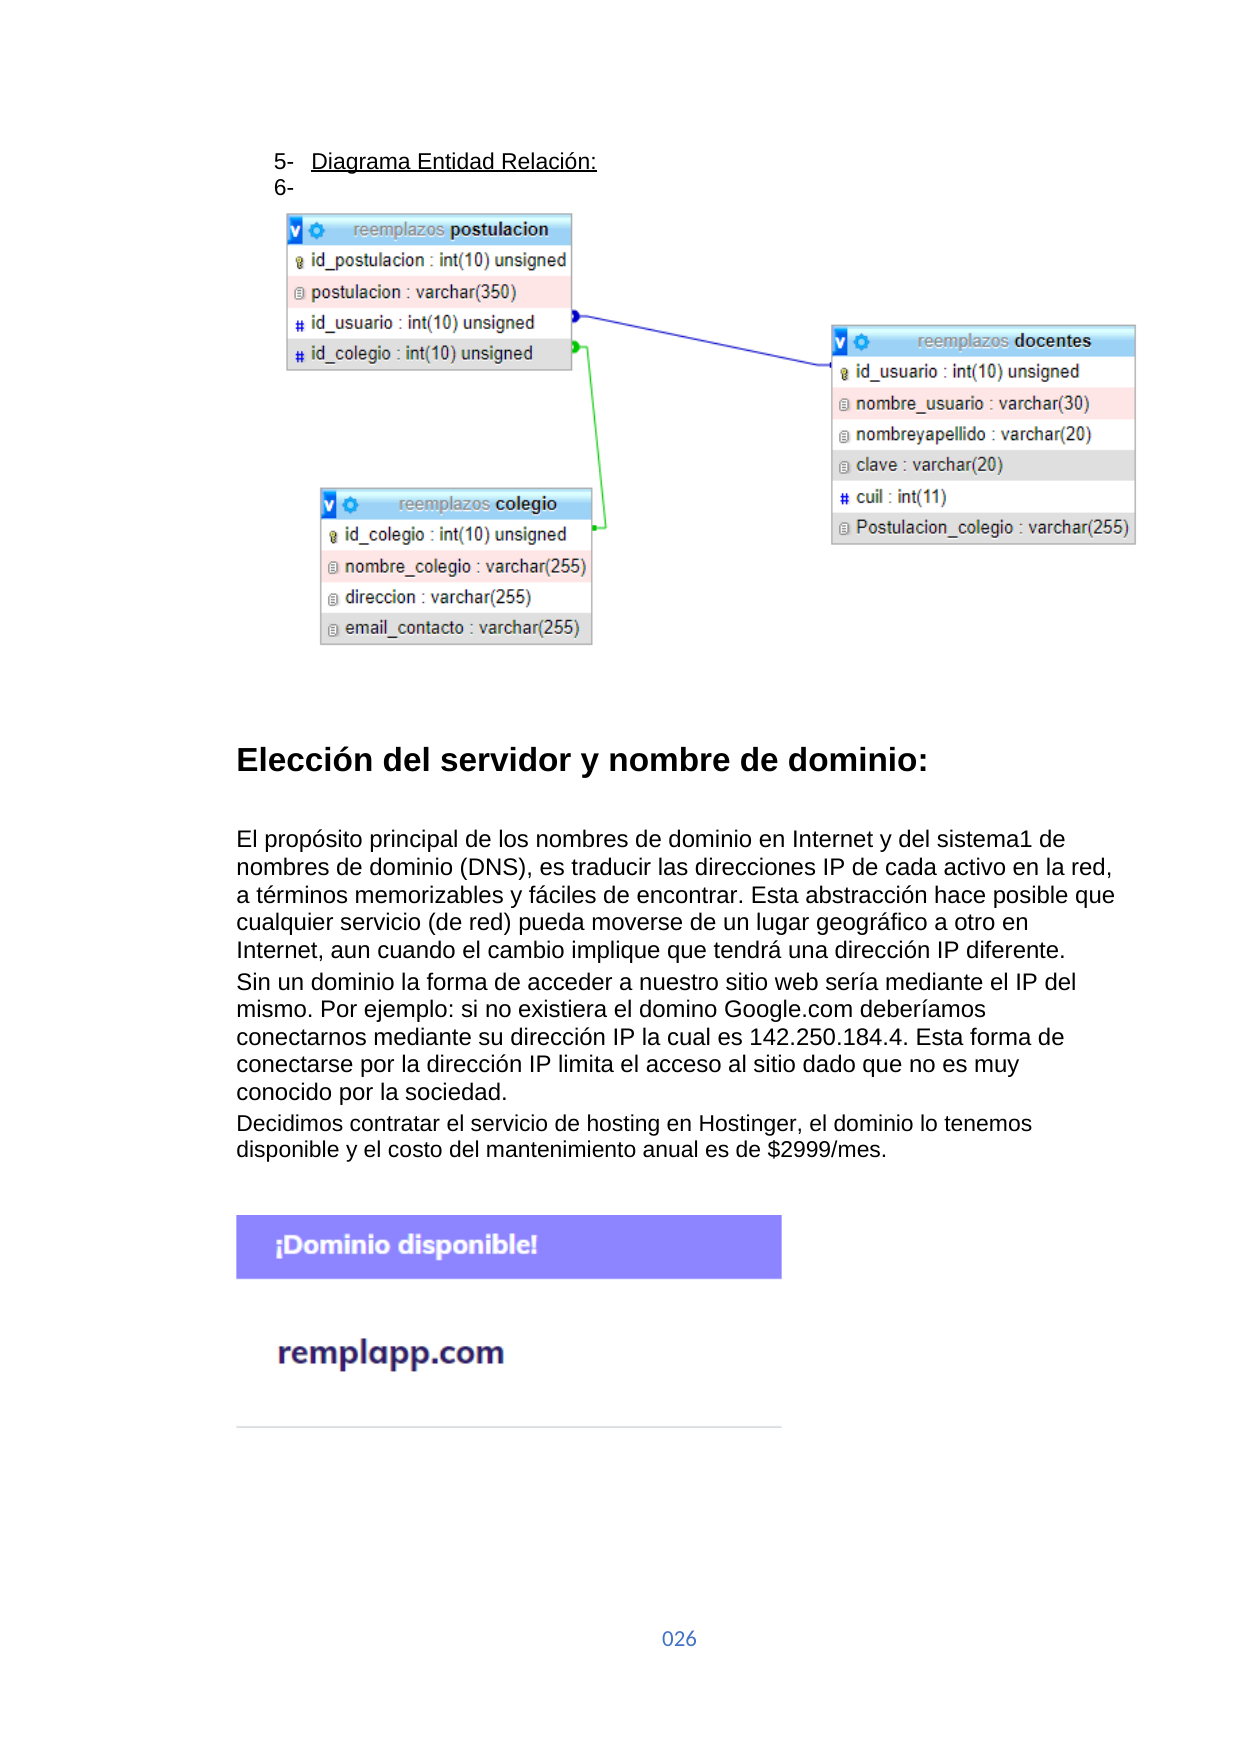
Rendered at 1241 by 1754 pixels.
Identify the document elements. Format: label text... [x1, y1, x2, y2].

picture [273, 204, 1154, 675]
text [236, 1110, 1122, 1454]
list Diagrama Entidad Relación: [274, 148, 1122, 174]
text Elección del servidor y nombre de dominio: [236, 740, 1122, 778]
text El propósito principal de los nombres de dominio en Internet y del sistema1 de nombres de dominio (DNS), es traducir las direcciones IP de cada activo en la red, a términos memorizables y fáciles de encontrar. Esta abstracción hace posible que cualquier servicio (de red) pueda moverse de un lugar geográfico a otro en Internet, aun cuando el cambio implique que tendrá una dirección IP diferente. [236, 825, 1122, 963]
picture [236, 1215, 782, 1428]
text Sin un dominio la forma de acceder a nuestro sitio web sería mediante el IP del mismo. Por ejemplo: si no existiera el domino Google.com deberíamos conectarnos mediante su dirección IP la cual es 142.250.184.4. Esta forma de conectarse por la dirección IP limita el acceso al sitio dado que no es muy conocido por la sociedad. [236, 967, 1122, 1106]
